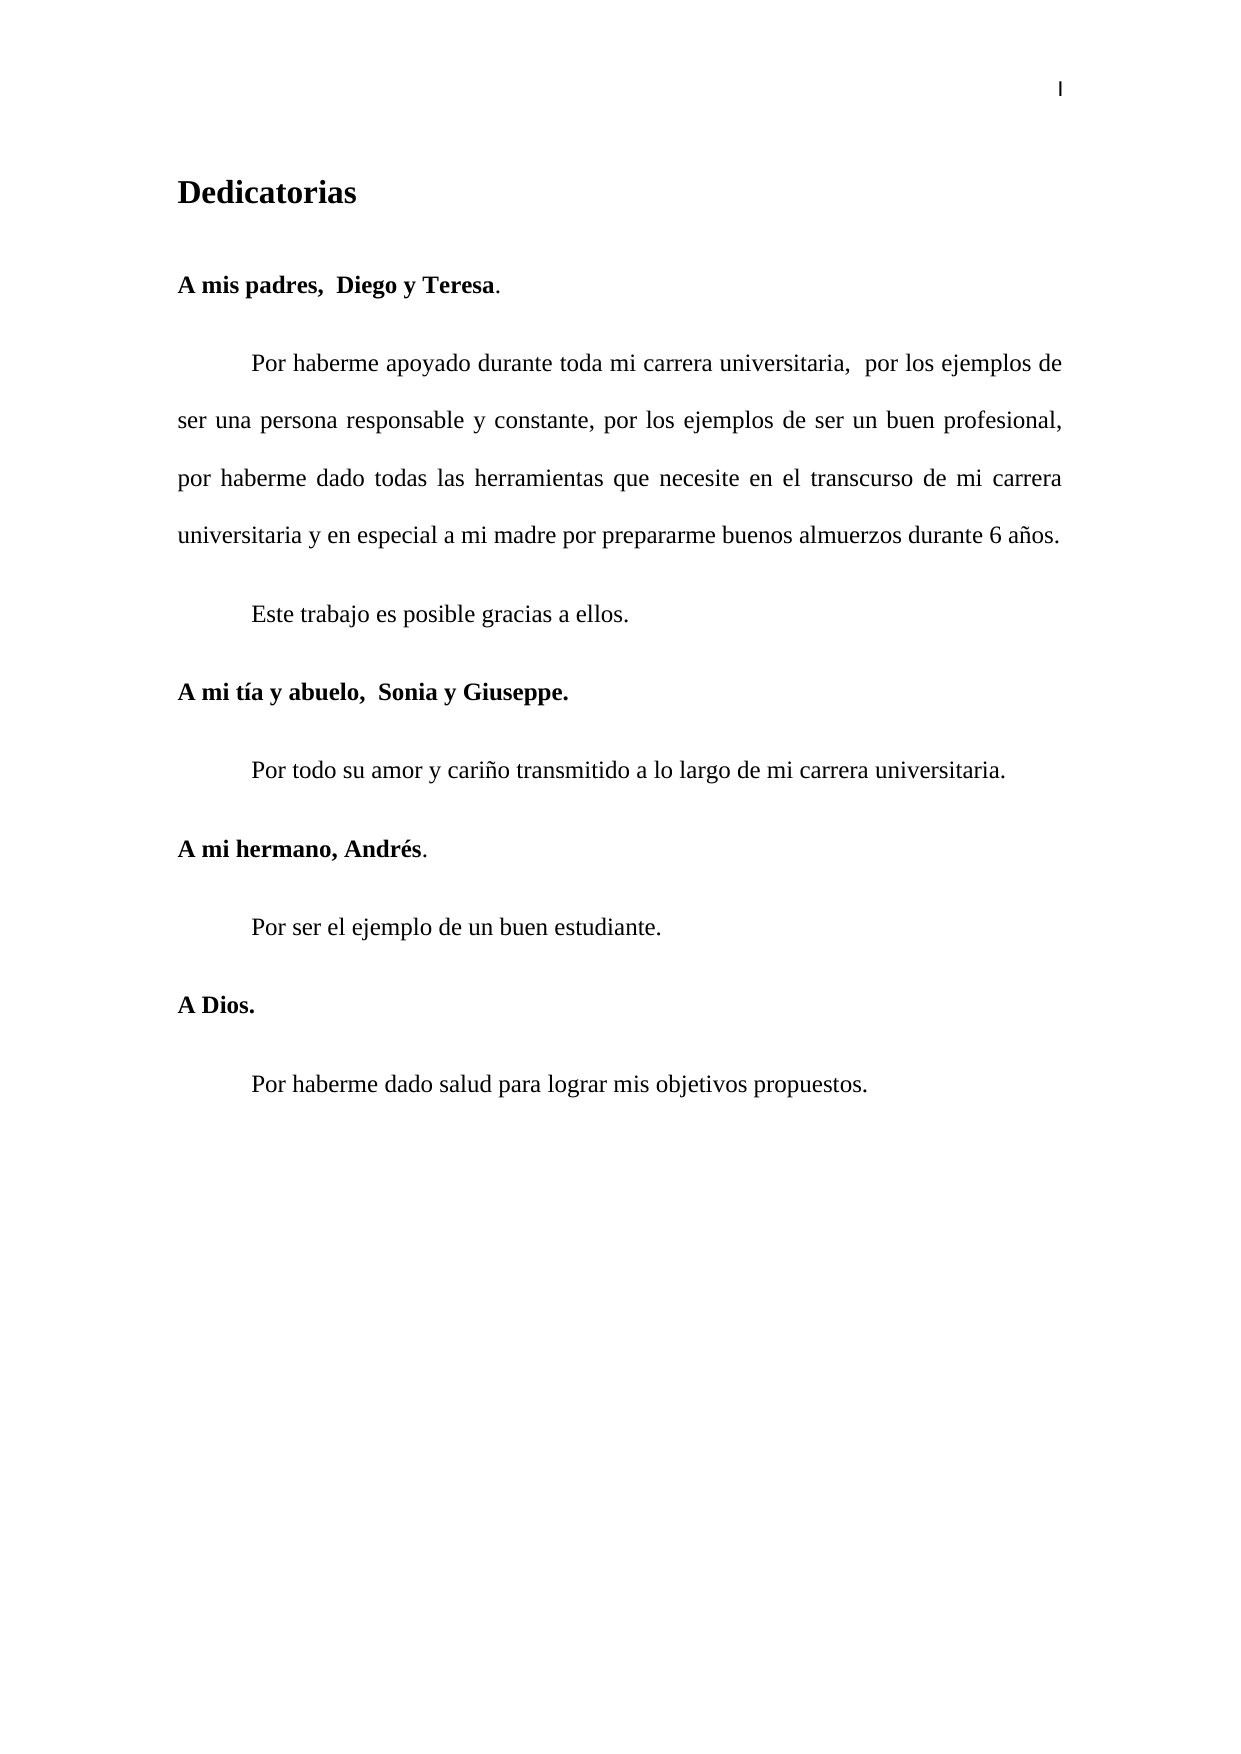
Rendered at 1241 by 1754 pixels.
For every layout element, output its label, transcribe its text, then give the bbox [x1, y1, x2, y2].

text A mis padres, Diego y Teresa. [177, 270, 1063, 298]
text Por ser el ejemplo de un buen estudiante. [177, 912, 1063, 941]
text Por haberme apoyado durante toda mi carrera universitaria, por los ejemplos de ser una persona responsable y constante, por los ejemplos de ser un buen profesional, por haberme dado todas las herramientas que necesite en el transcurso de mi carrera universitaria y en especial a mi madre por prepararme buenos almuerzos durante 6 años. [177, 348, 1063, 549]
text A mi hermano, Andrés. [177, 834, 1063, 863]
text A mi tía y abuelo, Sonia y Giuseppe. [177, 677, 1063, 706]
subtitle Dedicatorias [177, 173, 1063, 211]
text Este trabajo es posible gracias a ellos. [177, 599, 1063, 628]
text A Dios. [177, 991, 1063, 1019]
text Por haberme dado salud para lograr mis objetivos propuestos. [177, 1069, 1063, 1098]
text Por todo su amor y cariño transmitido a lo largo de mi carrera universitaria. [177, 756, 1063, 784]
